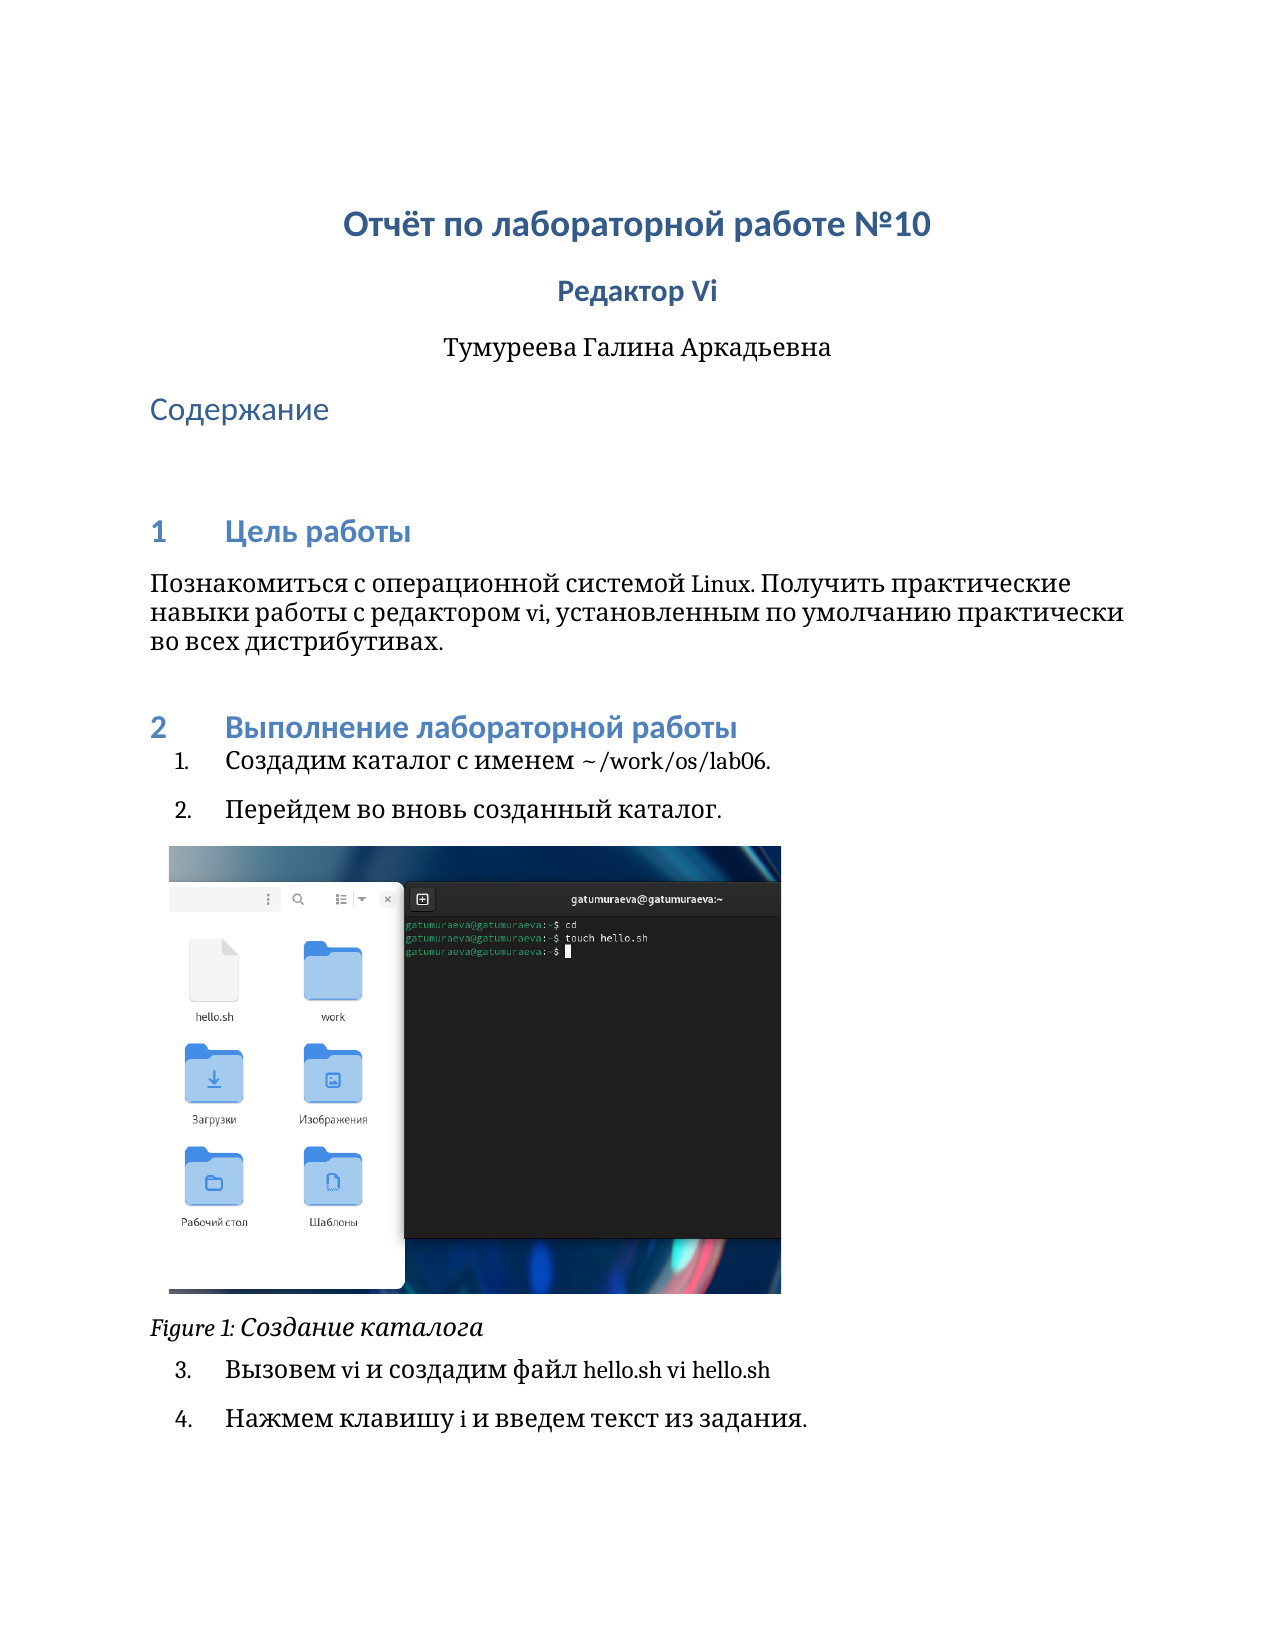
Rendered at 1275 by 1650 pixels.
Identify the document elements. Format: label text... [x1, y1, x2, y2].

list Перейдем во вновь созданный каталог. [175, 796, 1125, 825]
title Отчёт по лабораторной работе №10 [150, 200, 1125, 246]
text Тумуреева Галина Аркадьевна [150, 334, 1125, 363]
picture [168, 846, 782, 1294]
subtitle Редактор Vi [150, 271, 1125, 309]
text Познакомиться с операционной системой Linux. Получить практические навыки работы с редактором vi, установленным по умолчанию практически во всех дистрибутивах. [150, 570, 1125, 656]
list Создадим каталог с именем ~/work/os/lab06. [175, 747, 1125, 776]
list Нажмем клавишу i и введем текст из задания. [175, 1405, 1125, 1434]
subtitle 2 Выполнение лабораторной работы [150, 706, 1125, 747]
text Figure 1: Создание каталога [150, 1314, 1125, 1343]
list Вызовем vi и создадим файл hello.sh vi hello.sh [175, 1356, 1125, 1384]
subtitle 1 Цель работы [150, 510, 1125, 551]
